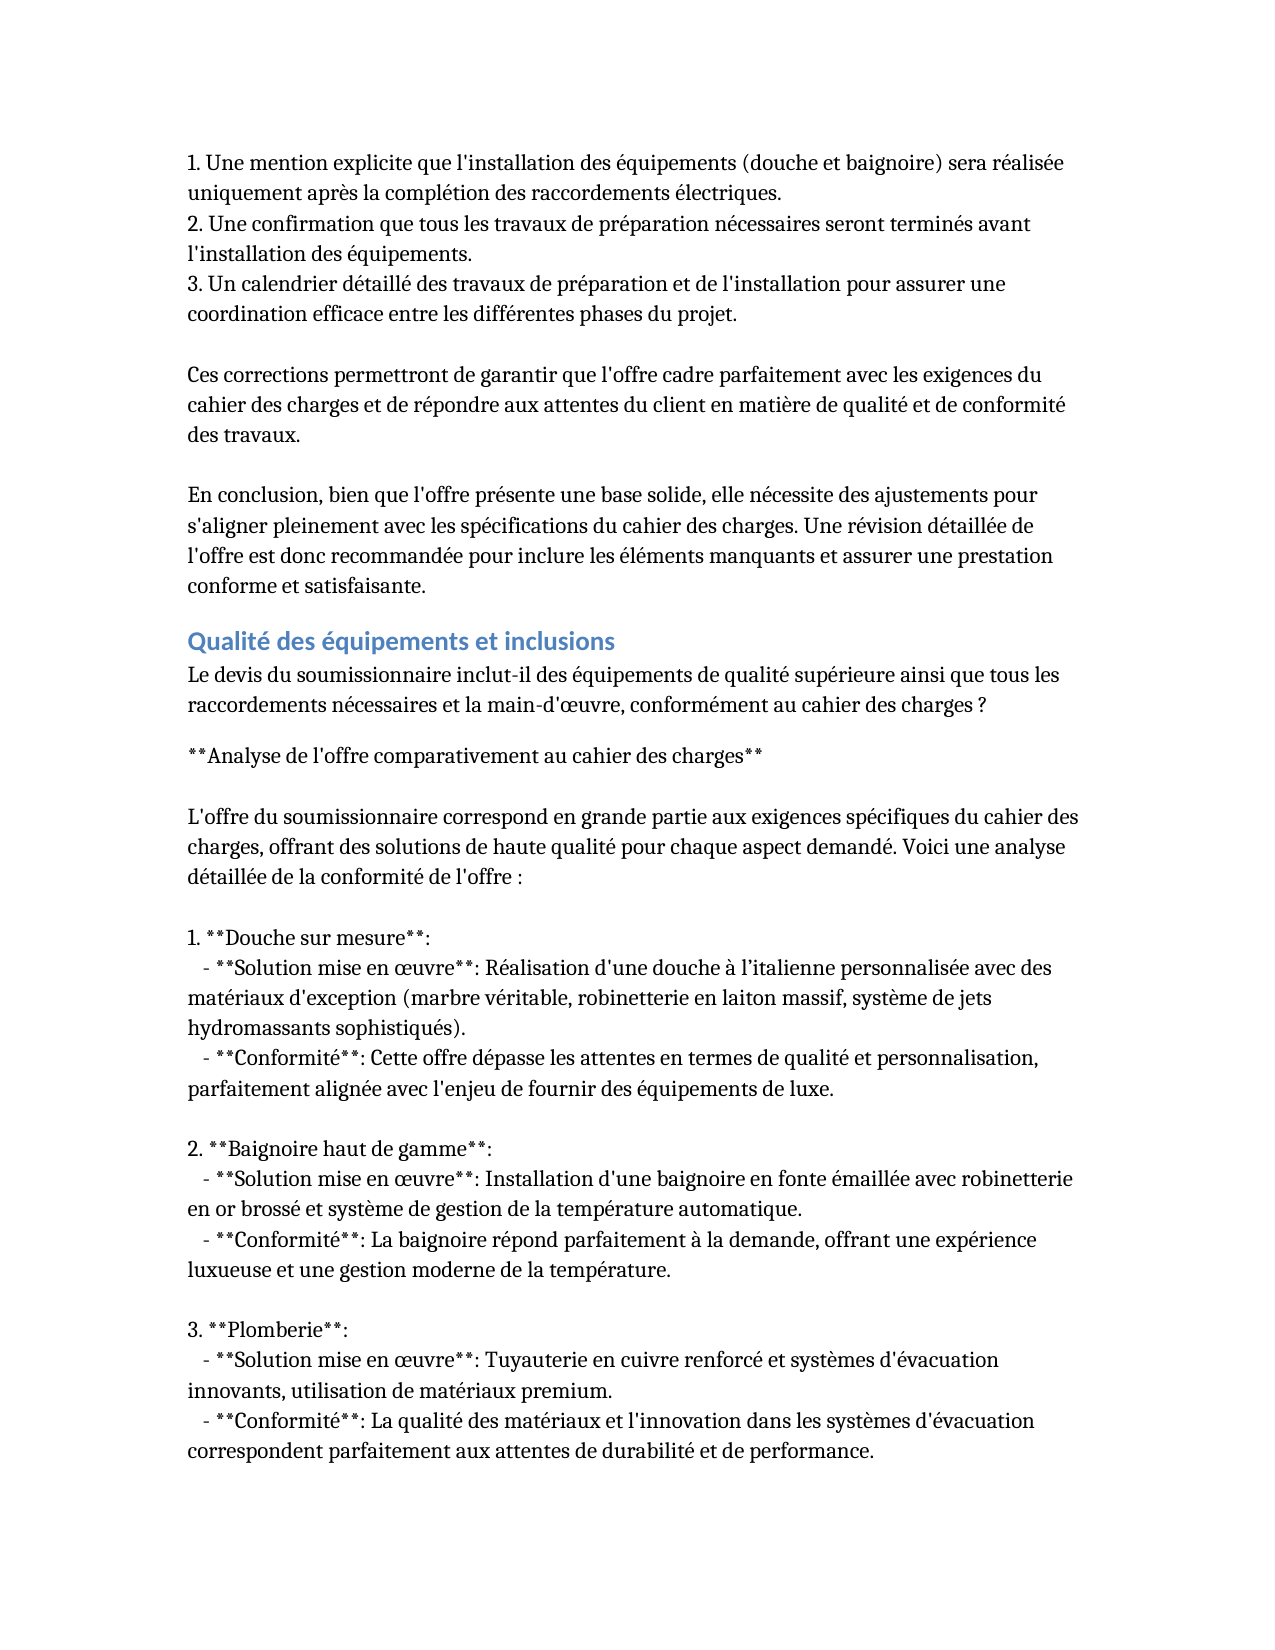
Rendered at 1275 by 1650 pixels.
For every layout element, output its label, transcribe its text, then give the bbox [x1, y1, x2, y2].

text Le devis du soumissionnaire inclut-il des équipements de qualité supérieure ainsi que tous les raccordements nécessaires et la main-d'œuvre, conformément au cahier des charges ? [187, 662, 1087, 718]
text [187, 743, 1087, 1494]
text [187, 150, 1087, 599]
subtitle Qualité des équipements et inclusions [187, 624, 1087, 657]
